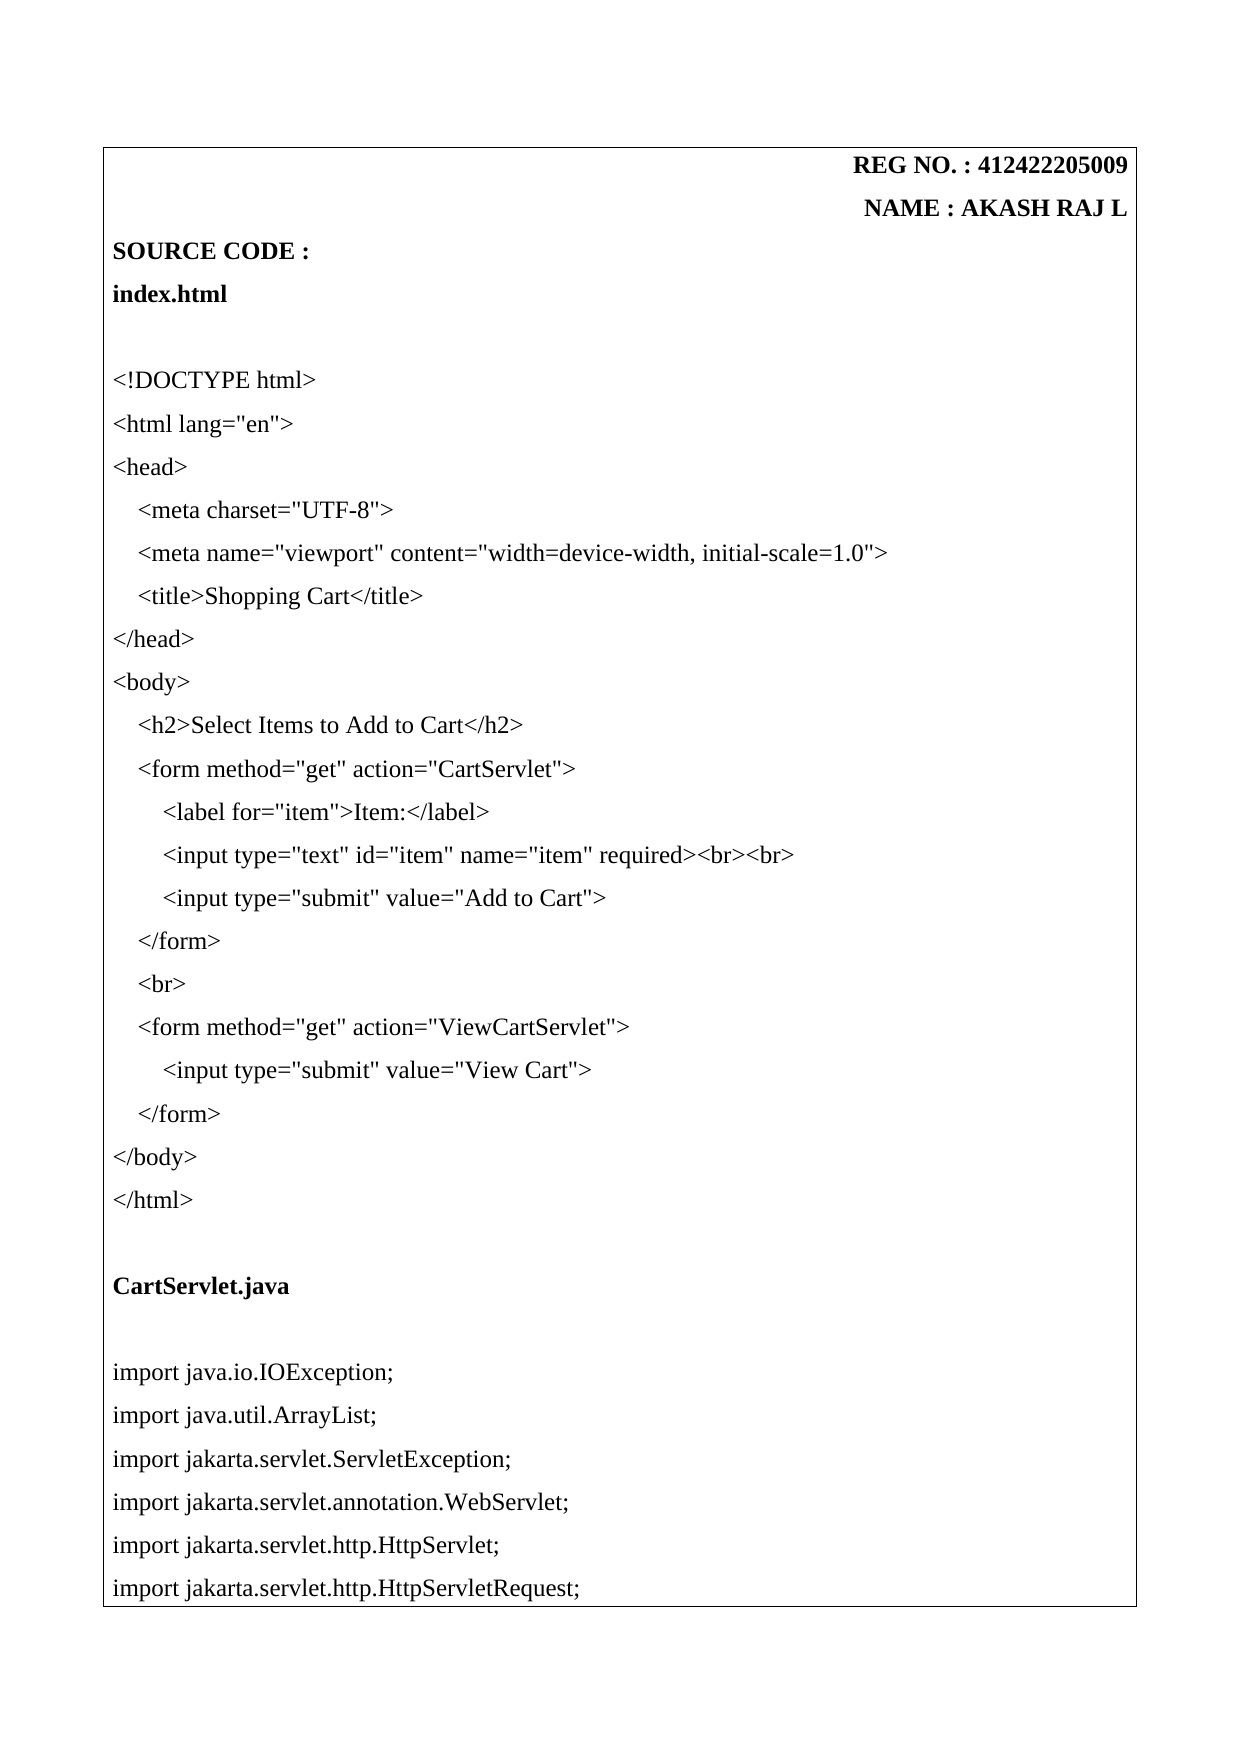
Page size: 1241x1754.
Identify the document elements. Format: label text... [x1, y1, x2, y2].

text import jakarta.servlet.http.HttpServlet; [112, 1530, 1128, 1559]
text import jakarta.servlet.ServletException; [112, 1444, 1128, 1472]
text <!DOCTYPE html> [112, 366, 1128, 394]
text <head> [112, 452, 1128, 481]
text <meta charset="UTF-8"> [112, 495, 1128, 524]
text <html lang="en"> [112, 409, 1128, 437]
text SOURCE CODE : [112, 236, 1128, 265]
text <meta name="viewport" content="width=device-width, initial-scale=1.0"> [112, 538, 1128, 567]
text </html> [112, 1185, 1128, 1214]
text <title>Shopping Cart</title> [112, 581, 1128, 610]
text REG NO. : 412422205009 [112, 150, 1128, 179]
text <br> [112, 969, 1128, 998]
text import java.io.IOException; [112, 1357, 1128, 1386]
text </body> [112, 1142, 1128, 1171]
text NAME : AKASH RAJ L [112, 193, 1128, 222]
text </form> [112, 926, 1128, 955]
text <form method="get" action="ViewCartServlet"> [112, 1012, 1128, 1041]
text <label for="item">Item:</label> [112, 797, 1128, 826]
text <body> [112, 667, 1128, 696]
text <input type="submit" value="Add to Cart"> [112, 883, 1128, 912]
text index.html [112, 279, 1128, 308]
text import jakarta.servlet.http.HttpServletRequest; [112, 1573, 1128, 1602]
text <input type="text" id="item" name="item" required><br><br> [112, 840, 1128, 869]
text <h2>Select Items to Add to Cart</h2> [112, 711, 1128, 739]
text <form method="get" action="CartServlet"> [112, 754, 1128, 782]
text <input type="submit" value="View Cart"> [112, 1056, 1128, 1084]
text import jakarta.servlet.annotation.WebServlet; [112, 1487, 1128, 1516]
text CartServlet.java [112, 1271, 1128, 1300]
text </form> [112, 1099, 1128, 1127]
text import java.util.ArrayList; [112, 1401, 1128, 1429]
text </head> [112, 624, 1128, 653]
